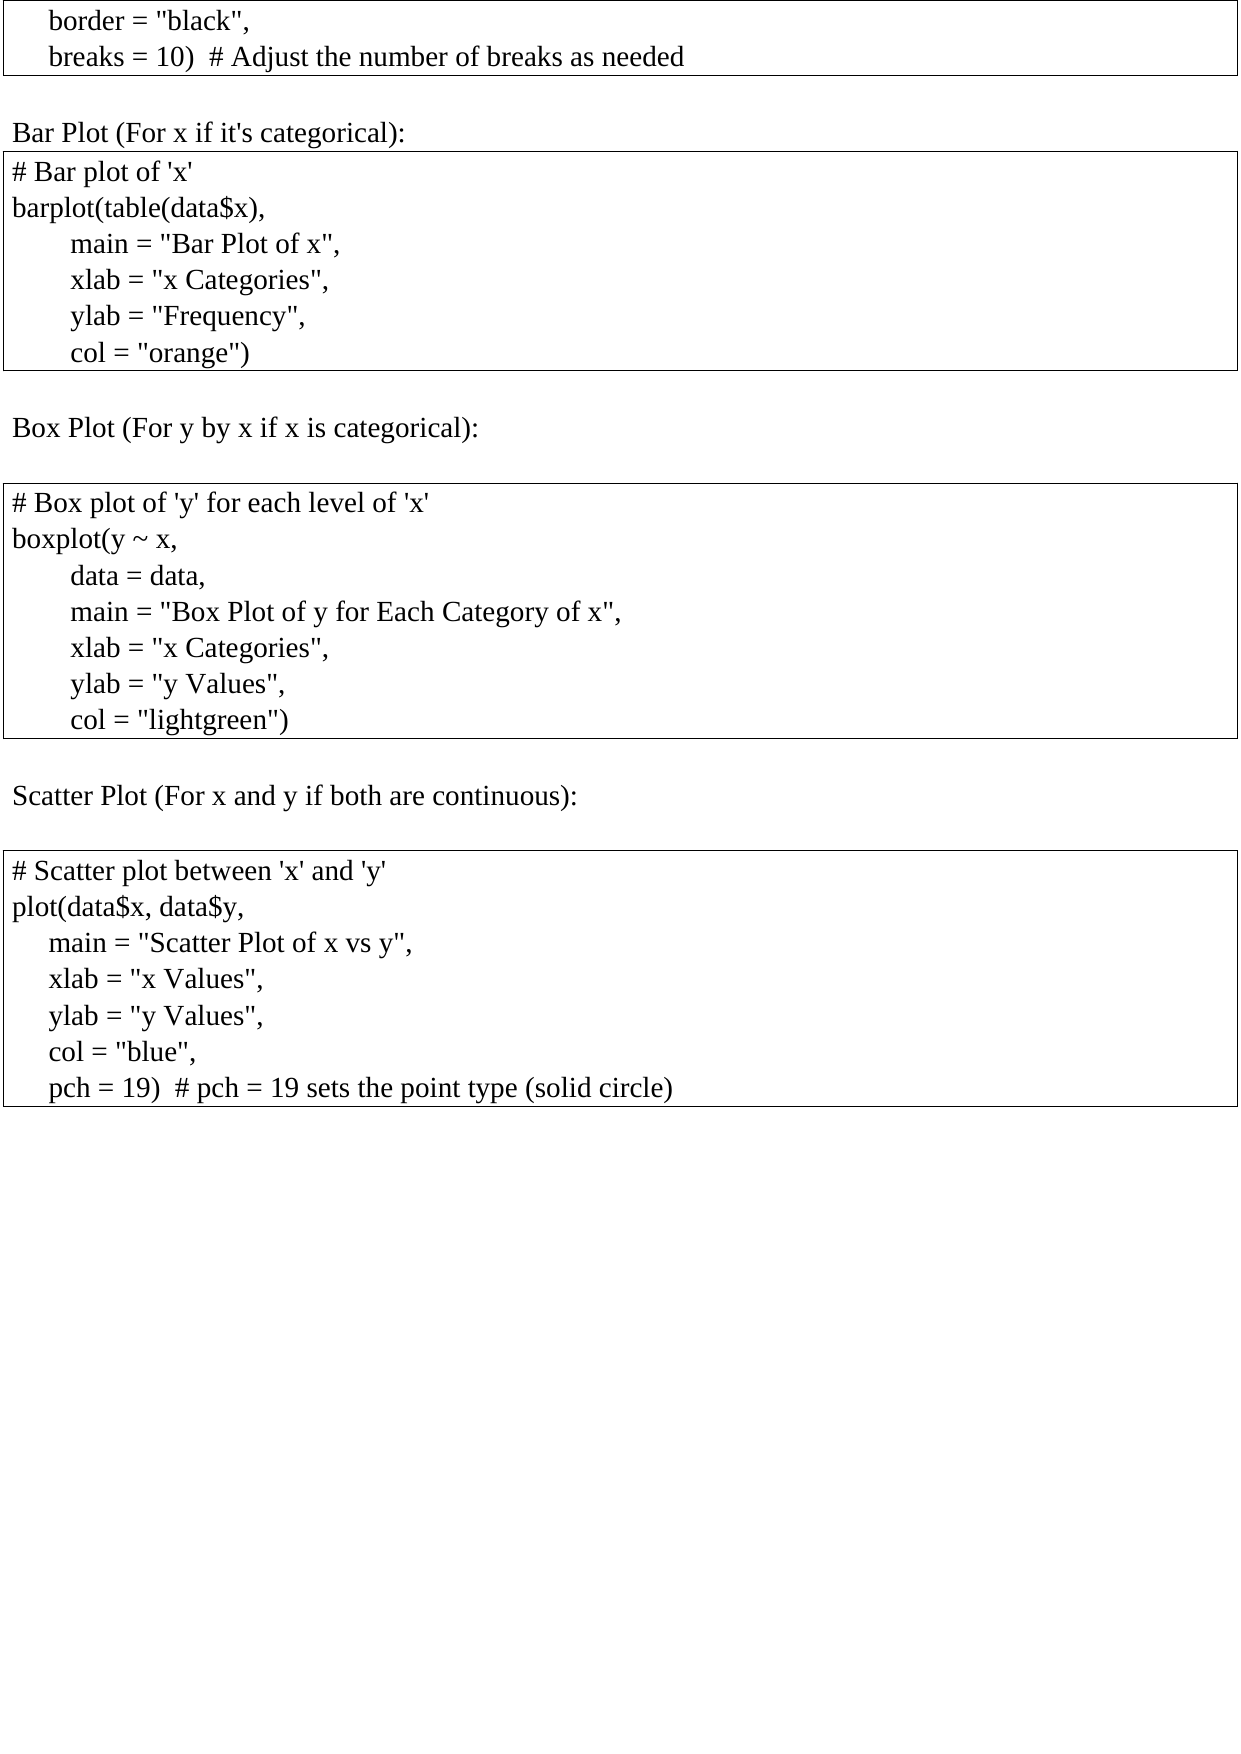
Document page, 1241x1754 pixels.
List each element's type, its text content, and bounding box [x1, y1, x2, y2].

text xlab = "x Categories", [4, 627, 1237, 663]
text ylab = "y Values", [4, 663, 1237, 699]
text main = "Scatter Plot of x vs y", [4, 922, 1237, 958]
text main = "Box Plot of y for Each Category of x", [4, 591, 1237, 627]
text ylab = "Frequency", [4, 295, 1237, 332]
text # Bar plot of 'x' [4, 152, 1237, 187]
text # Box plot of 'y' for each level of 'x' [4, 484, 1237, 518]
text col = "orange") [4, 332, 1237, 370]
text barplot(table(data$x), [4, 187, 1237, 223]
text border = "black", [4, 1, 1237, 36]
text xlab = "x Values", [4, 958, 1237, 995]
text breaks = 10) # Adjust the number of breaks as needed [4, 36, 1237, 75]
text Box Plot (For y by x if x is categorical): [12, 410, 1228, 444]
text pch = 19) # pch = 19 sets the point type (solid circle) [4, 1067, 1237, 1106]
text data = data, [4, 555, 1237, 591]
text col = "lightgreen") [4, 699, 1237, 738]
text main = "Bar Plot of x", [4, 223, 1237, 259]
text col = "blue", [4, 1031, 1237, 1067]
text # Scatter plot between 'x' and 'y' [4, 851, 1237, 886]
text Scatter Plot (For x and y if both are continuous): [12, 778, 1228, 811]
text ylab = "y Values", [4, 995, 1237, 1031]
text Bar Plot (For x if it's categorical): [12, 115, 1228, 148]
text xlab = "x Categories", [4, 259, 1237, 295]
text boxplot(y ~ x, [4, 518, 1237, 555]
text plot(data$x, data$y, [4, 886, 1237, 922]
